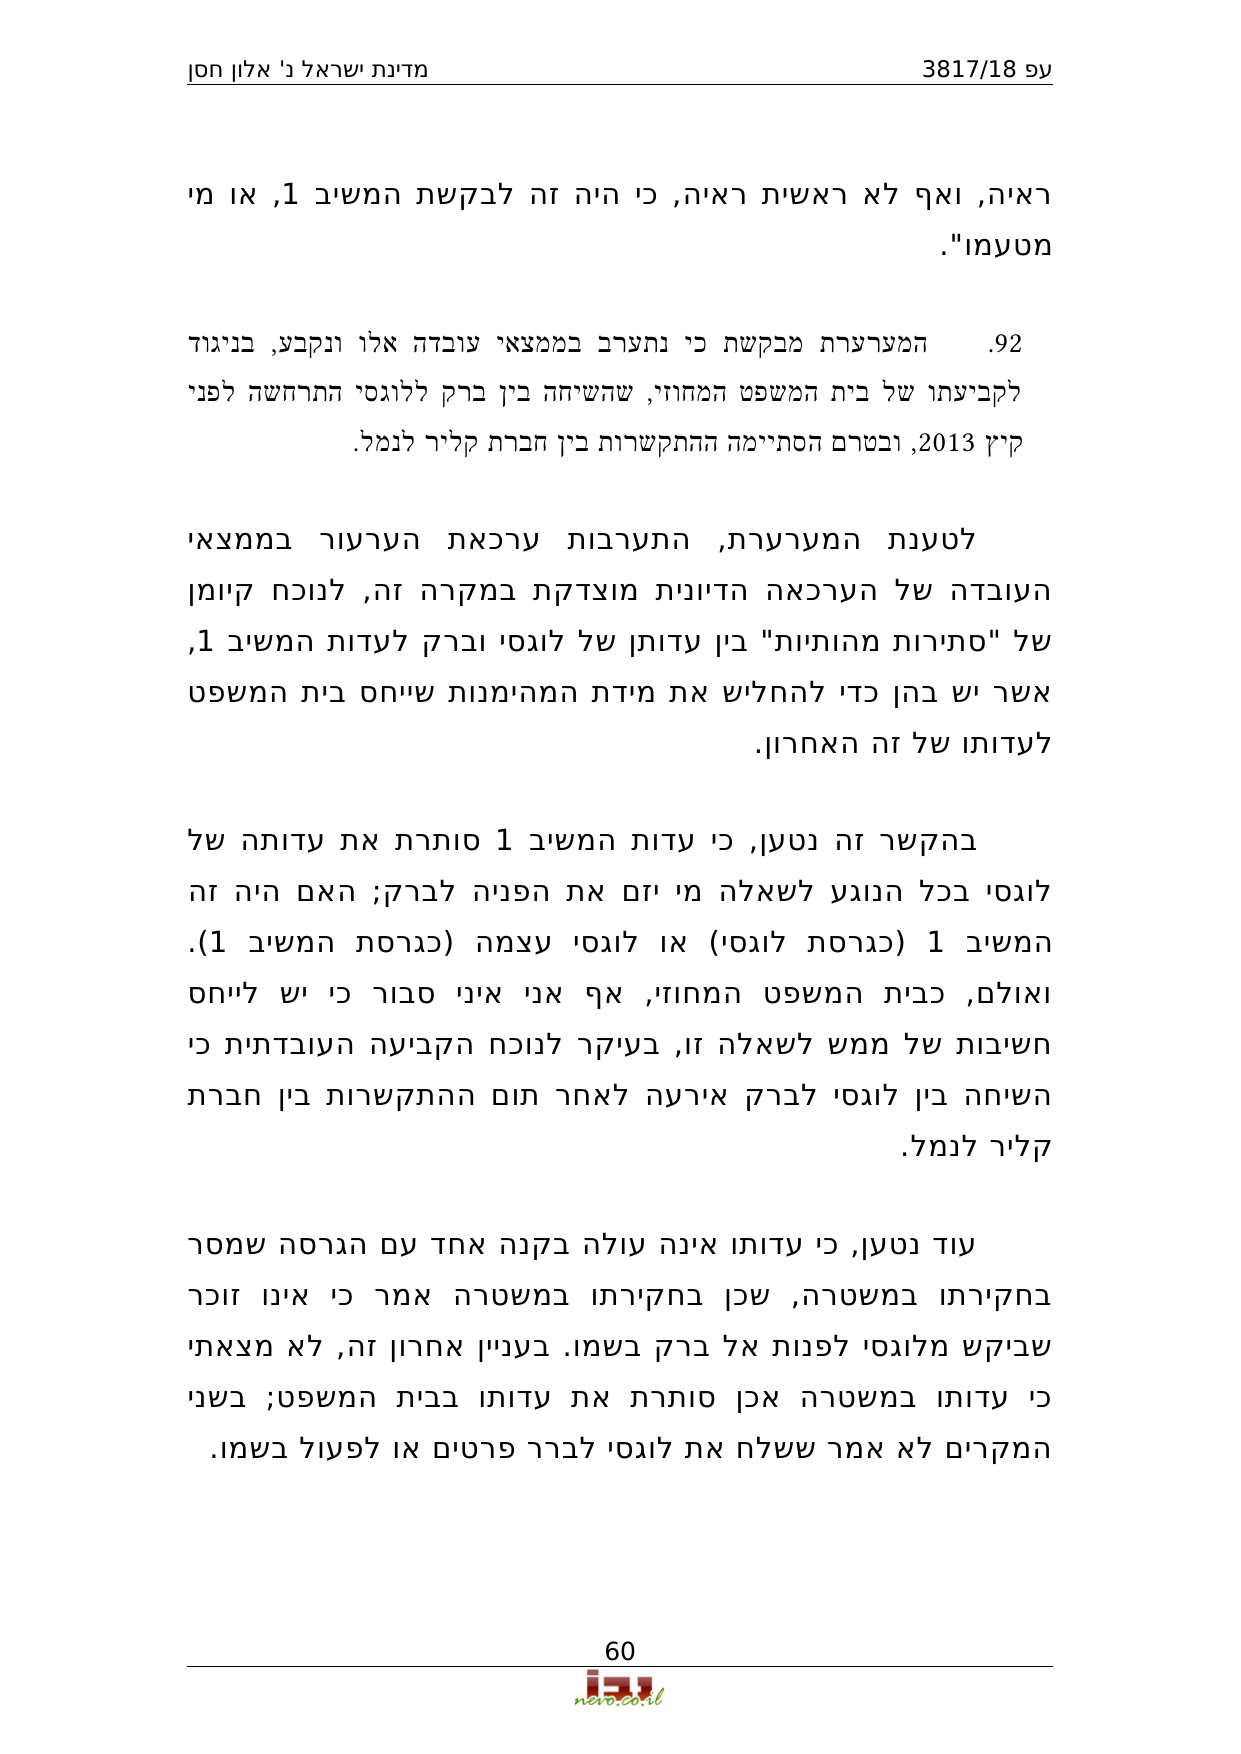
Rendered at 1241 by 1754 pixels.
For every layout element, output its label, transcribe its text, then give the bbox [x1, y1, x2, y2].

text עוד נטען, כי עדותו אינה עולה בקנה אחד עם הגרסה שמסר בחקירתו במשטרה, שכן בחקירתו במשטרה אמר כי אינו זוכר שביקש מלוגסי לפנות אל ברק בשמו. בעניין אחרון זה, לא מצאתי כי עדותו במשטרה אכן סותרת את עדותו בבית המשפט; בשני המקרים לא אמר ששלח את לוגסי לברר פרטים או לפעול בשמו. [187, 1227, 1053, 1465]
picture [574, 1669, 666, 1707]
text בהקשר זה נטען, כי עדות המשיב 1 סותרת את עדותה של לוגסי בכל הנוגע לשאלה מי יזם את הפניה לברק; האם היה זה המשיב 1 (כגרסת לוגסי) או לוגסי עצמה (כגרסת המשיב 1). ואולם, כבית המשפט המחוזי, אף אני איני סבור כי יש לייחס חשיבות של ממש לשאלה זו, בעיקר לנוכח הקביעה העובדתית כי השיחה בין לוגסי לברק אירעה לאחר תום ההתקשרות בין חברת קליר לנמל. [187, 824, 1053, 1163]
list המערערת מבקשת כי נתערב בממצאי עובדה אלו ונקבע, בניגוד לקביעתו של בית המשפט המחוזי, שהשיחה בין ברק ללוגסי התרחשה לפני קיץ 2013, ובטרם הסתיימה ההתקשרות בין חברת קליר לנמל. [187, 326, 1023, 459]
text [187, 177, 1053, 262]
text לטענת המערערת, התערבות ערכאת הערעור בממצאי העובדה של הערכאה הדיונית מוצדקת במקרה זה, לנוכח קיומן של "סתירות מהותיות" בין עדותן של לוגסי וברק לעדות המשיב 1, אשר יש בהן כדי להחליש את מידת המהימנות שייחס בית המשפט לעדותו של זה האחרון. [187, 522, 1053, 760]
